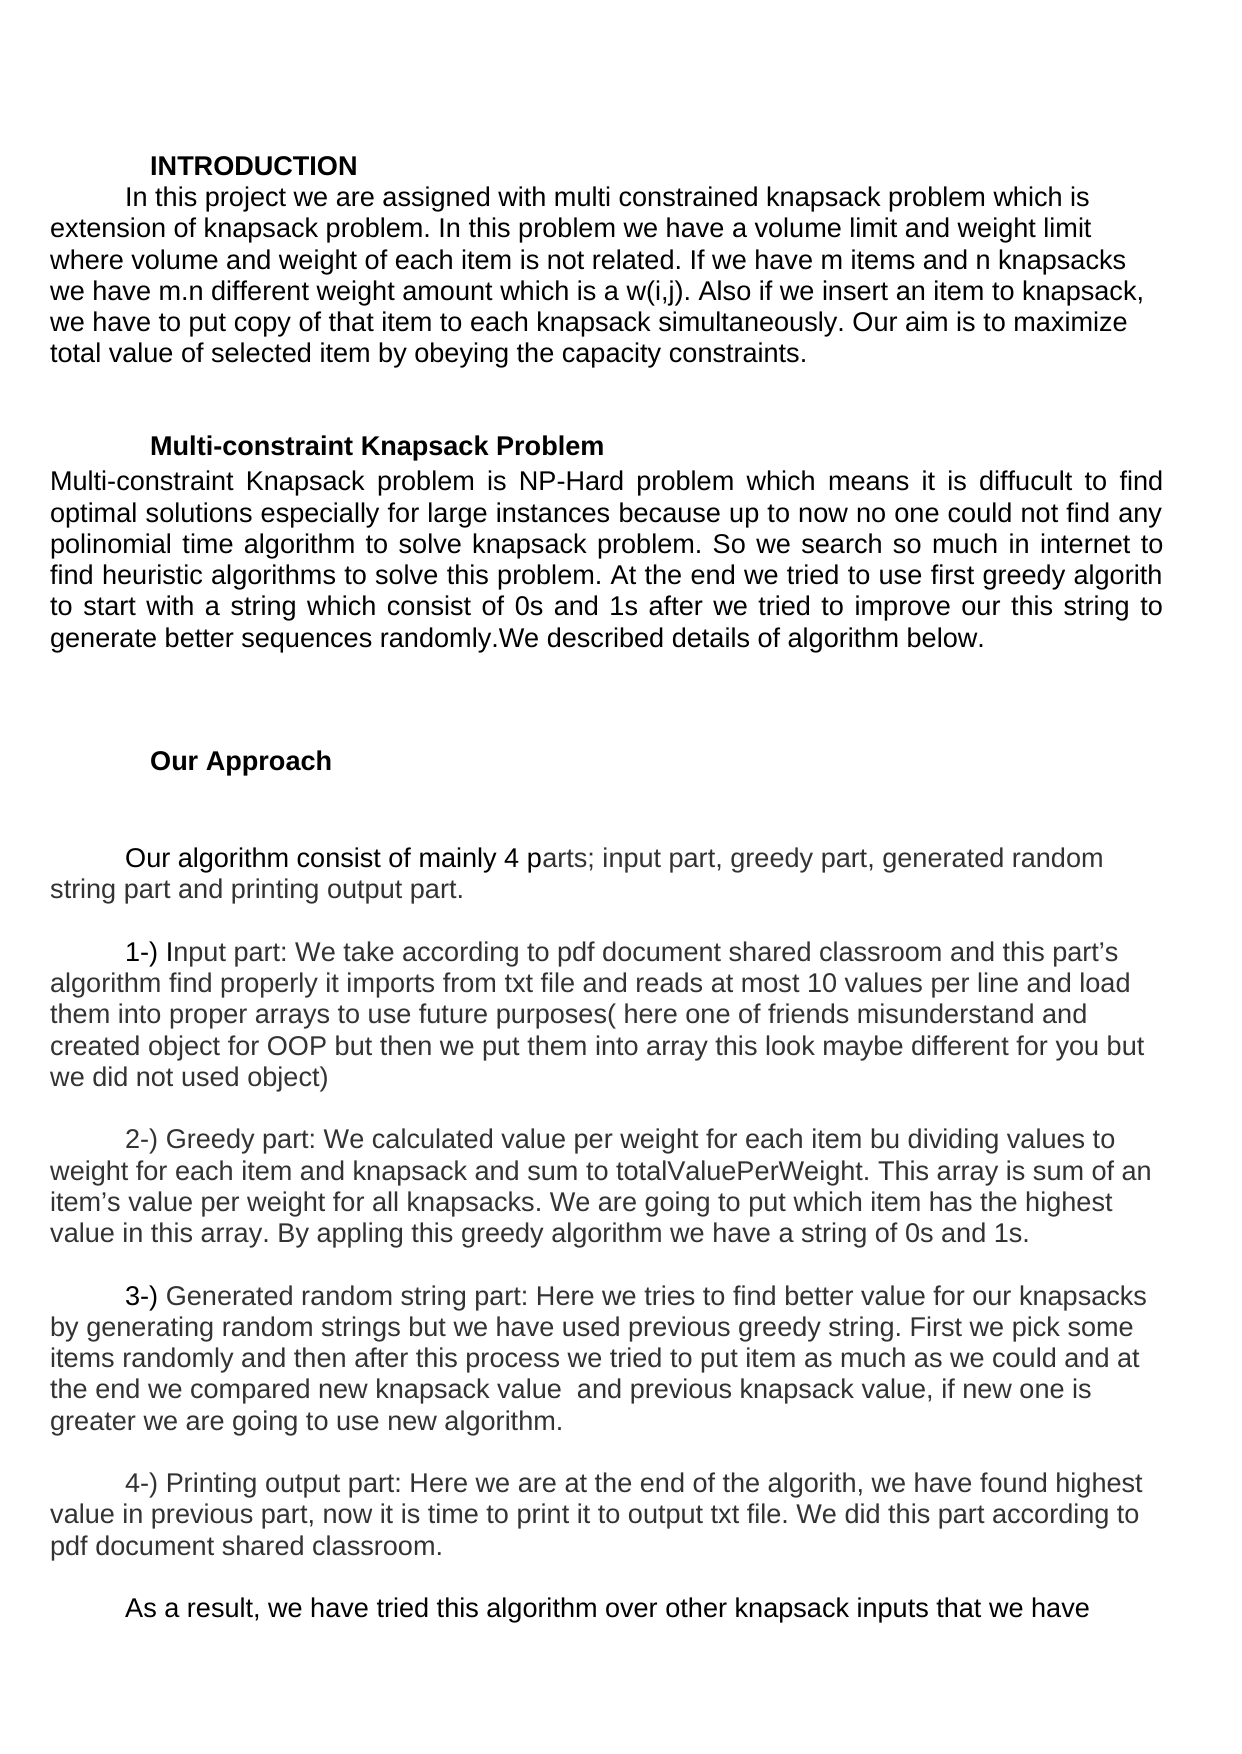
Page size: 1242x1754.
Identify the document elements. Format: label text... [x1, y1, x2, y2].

text 1-) Input part: We take according to pdf document shared classroom and this part’s algorithm find properly it imports from txt file and reads at most 10 values per line and load them into proper arrays to use future purposes( here one of friends misunderstand and created object for OOP but then we put them into array this look maybe different for you but we did not used object) [50, 936, 1164, 1092]
text Multi-constraint Knapsack Problem [150, 429, 1083, 461]
text Multi-constraint Knapsack problem is NP-Hard problem which means it is diffucult to find optimal solutions especially for large instances because up to now no one could not find any polinomial time algorithm to solve knapsack problem. So we search so much in internet to find heuristic algorithms to solve this problem. At the end we tried to use first greedy algorith to start with a string which consist of 0s and 1s after we tried to improve our this string to generate better sequences randomly.We described details of algorithm below. [50, 465, 1164, 653]
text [50, 1592, 1164, 1623]
subtitle INTRODUCTION [150, 150, 1164, 181]
text 2-) Greedy part: We calculated value per weight for each item bu dividing values to weight for each item and knapsack and sum to totalValuePerWeight. This array is sum of an item’s value per weight for all knapsacks. We are going to put which item has the highest value in this array. By appling this greedy algorithm we have a string of 0s and 1s. [50, 1123, 1164, 1248]
text 3-) Generated random string part: Here we tries to find better value for our knapsacks by generating random strings but we have used previous greedy string. First we pick some items randomly and then after this process we tried to put item as much as we could and at the end we compared new knapsack value and previous knapsack value, if new one is greater we are going to use new algorithm. [50, 1248, 1164, 1436]
text Our algorithm consist of mainly 4 parts; input part, greedy part, generated random string part and printing output part. [50, 842, 1164, 905]
text 4-) Printing output part: Here we are at the end of the algorith, we have found highest value in previous part, now it is time to print it to output txt file. We did this part according to pdf document shared classroom. [50, 1467, 1164, 1561]
text Our Approach [150, 745, 1083, 776]
text In this project we are assigned with multi constrained knapsack problem which is extension of knapsack problem. In this problem we have a volume limit and weight limit where volume and weight of each item is not related. If we have m items and n knapsacks we have m.n different weight amount which is a w(i,j). Also if we insert an item to knapsack, we have to put copy of that item to each knapsack simultaneously. Our aim is to maximize total value of selected item by obeying the capacity constraints. [50, 181, 1164, 369]
